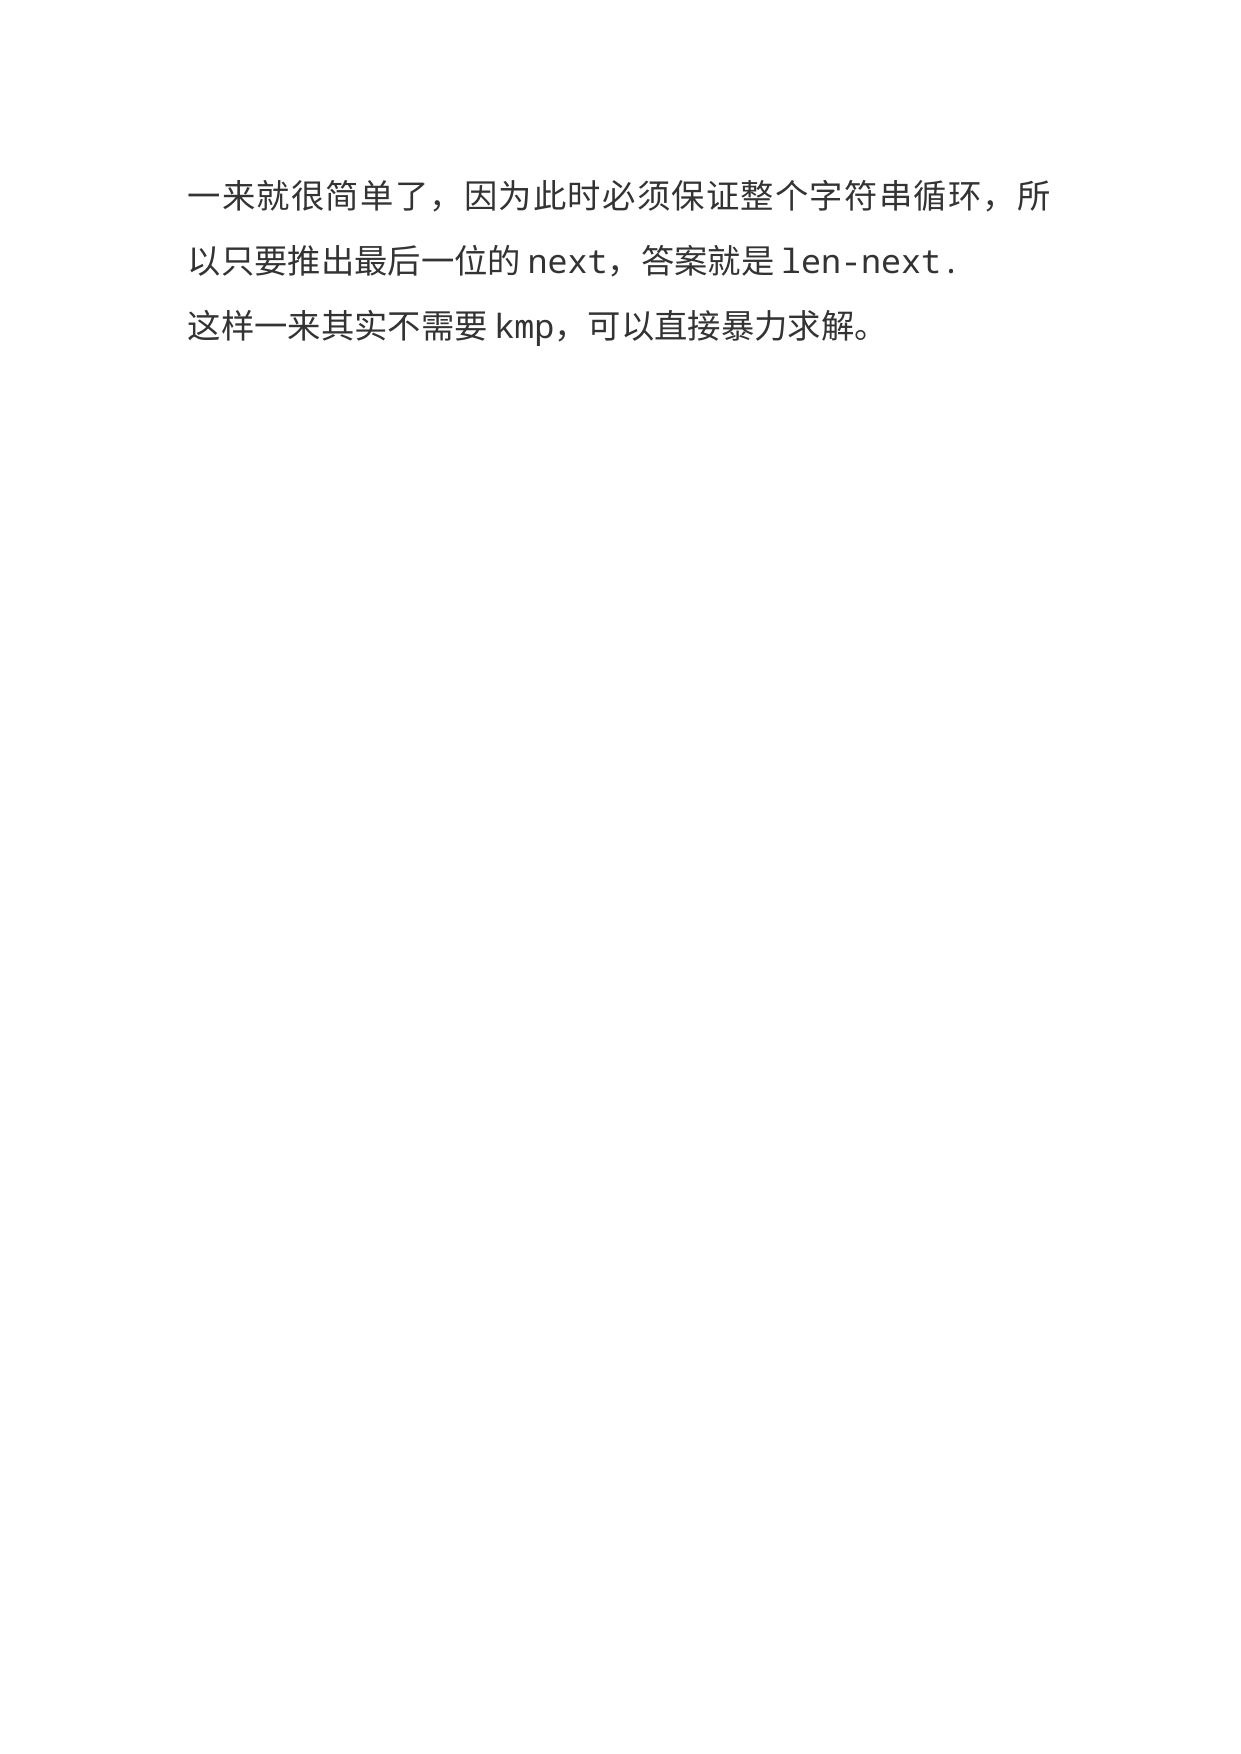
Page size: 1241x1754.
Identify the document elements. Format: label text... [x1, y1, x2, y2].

text 这样一来其实不需要kmp，可以直接暴力求解。 [187, 292, 1053, 357]
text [187, 162, 1053, 292]
